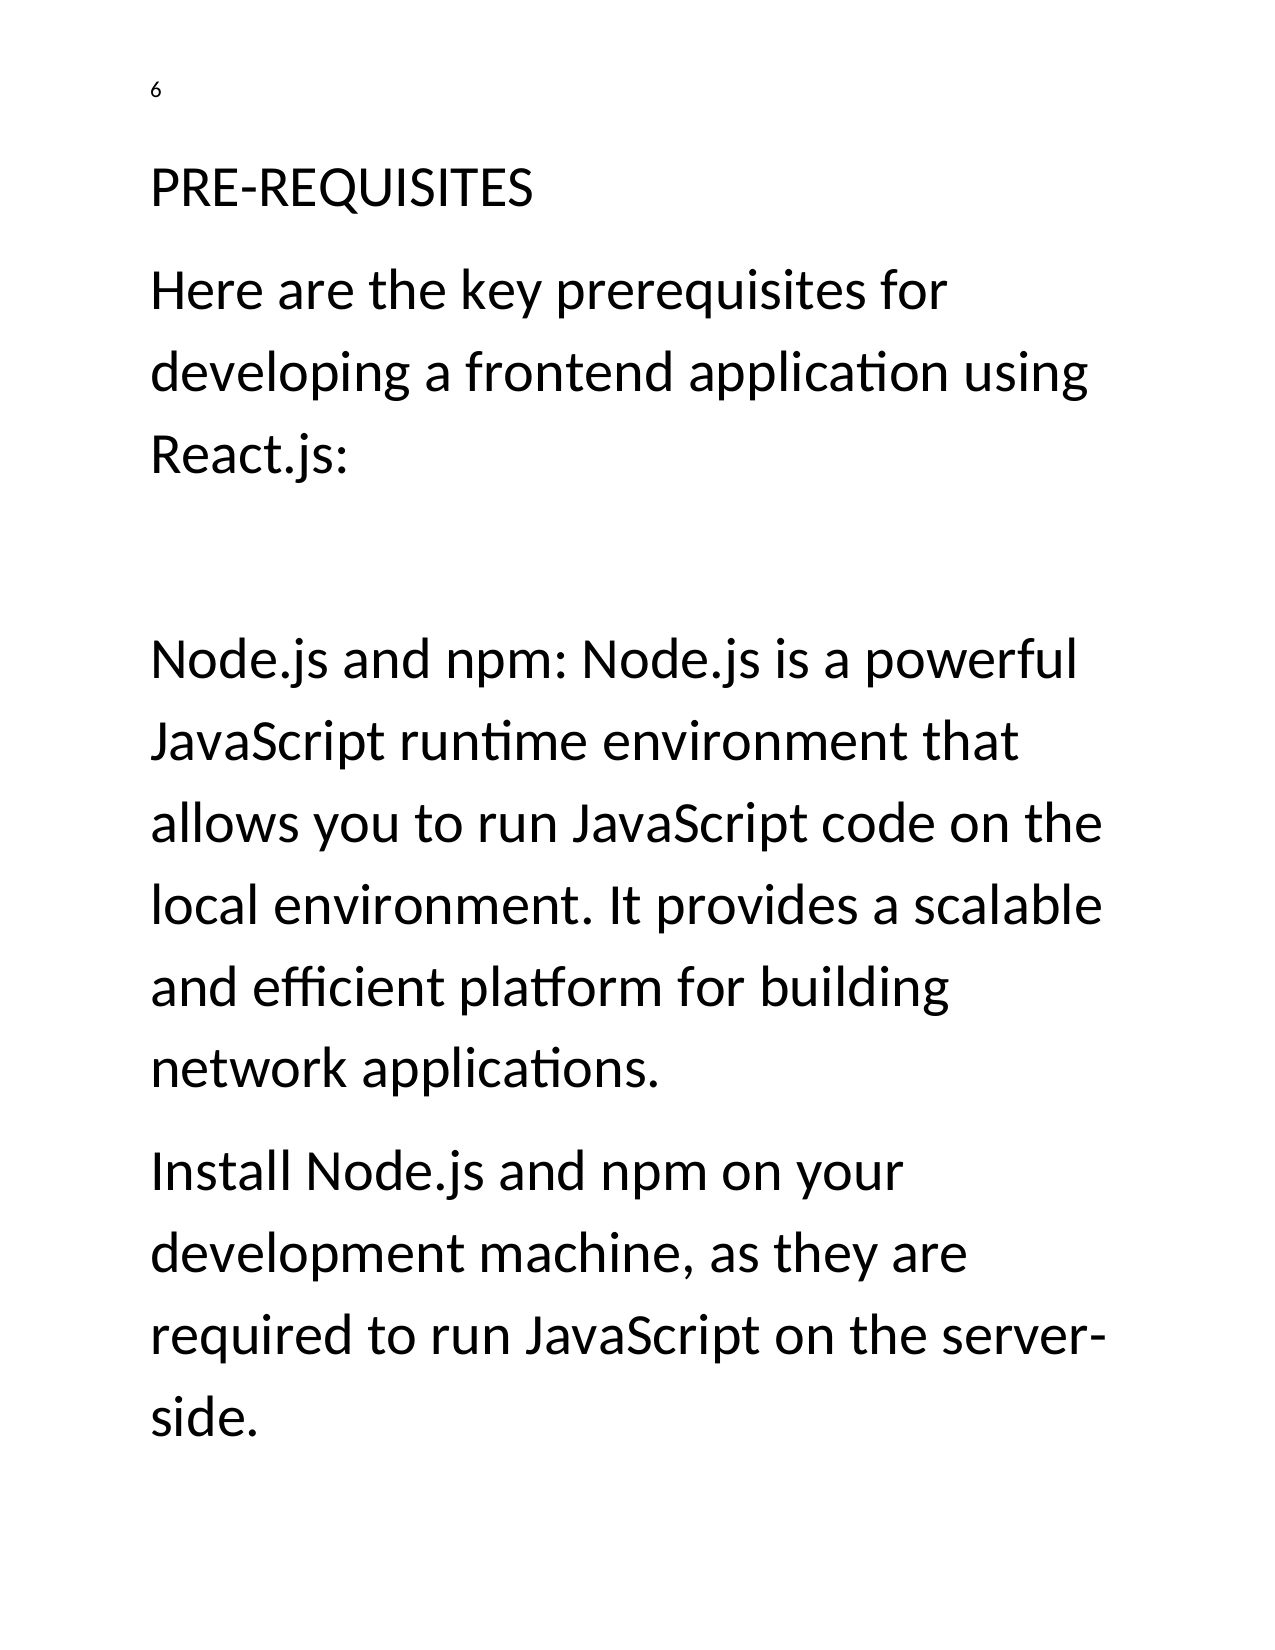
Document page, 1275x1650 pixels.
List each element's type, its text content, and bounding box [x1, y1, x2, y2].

text PRE-REQUISITES [150, 150, 1125, 221]
text Install Node.js and npm on your development machine, as they are required to run JavaScript on the server-side. [150, 1134, 1125, 1451]
text Node.js and npm: Node.js is a powerful JavaScript runtime environment that allows you to run JavaScript code on the local environment. It provides a scalable and efficient platform for building network applications. [150, 622, 1125, 1102]
text Here are the key prerequisites for developing a frontend application using React.js: [150, 253, 1125, 488]
